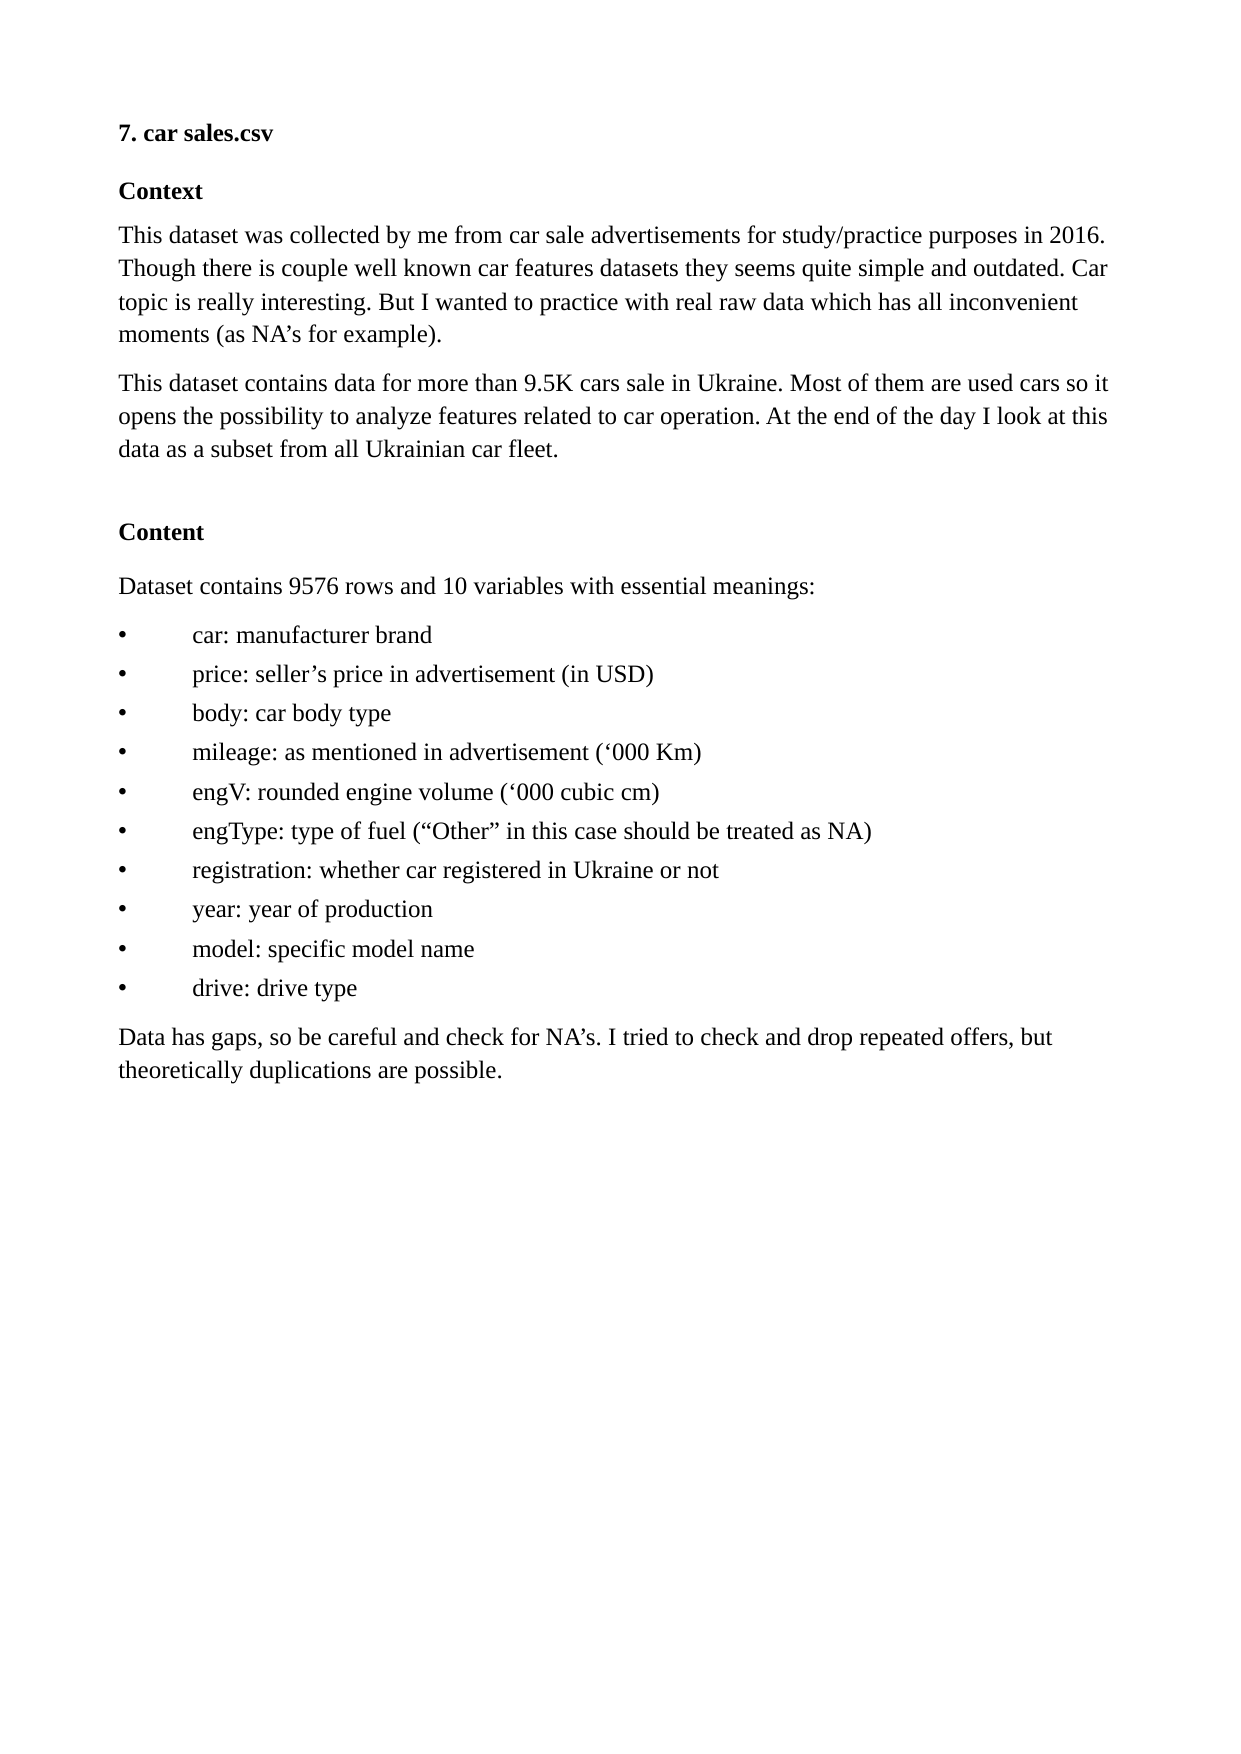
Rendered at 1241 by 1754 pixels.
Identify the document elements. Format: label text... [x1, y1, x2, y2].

list body: car body type [118, 698, 1122, 727]
text This dataset was collected by me from car sale advertisements for study/practice purposes in 2016. Though there is couple well known car features datasets they seems quite simple and outdated. Car topic is really interesting. But I wanted to practice with real raw data which has all inconvenient moments (as NA’s for example). [118, 221, 1122, 348]
text 7. car sales.csv [118, 118, 1122, 147]
text Dataset contains 9576 rows and 10 variables with essential meanings: [118, 571, 1122, 600]
list model: specific model name [118, 934, 1122, 963]
list price: seller’s price in advertisement (in USD) [118, 659, 1122, 688]
list car: manufacturer brand [118, 620, 1122, 648]
text This dataset contains data for more than 9.5K cars sale in Ukraine. Most of them are used cars so it opens the possibility to analyze features related to car operation. At the end of the day I look at this data as a subset from all Ukrainian car fleet. [118, 368, 1122, 463]
subtitle Context [118, 176, 1122, 205]
list registration: whether car registered in Ukraine or not [118, 855, 1122, 884]
list engV: rounded engine volume (‘000 cubic cm) [118, 777, 1122, 806]
list engType: type of fuel (“Other” in this case should be treated as NA) [118, 816, 1122, 845]
text Data has gaps, so be careful and check for NA’s. I tried to check and drop repeated offers, but theoretically duplications are possible. [118, 1022, 1122, 1083]
list drive: drive type [118, 973, 1122, 1002]
list year: year of production [118, 894, 1122, 923]
subtitle Content [118, 517, 1122, 546]
list mileage: as mentioned in advertisement (‘000 Km) [118, 737, 1122, 766]
